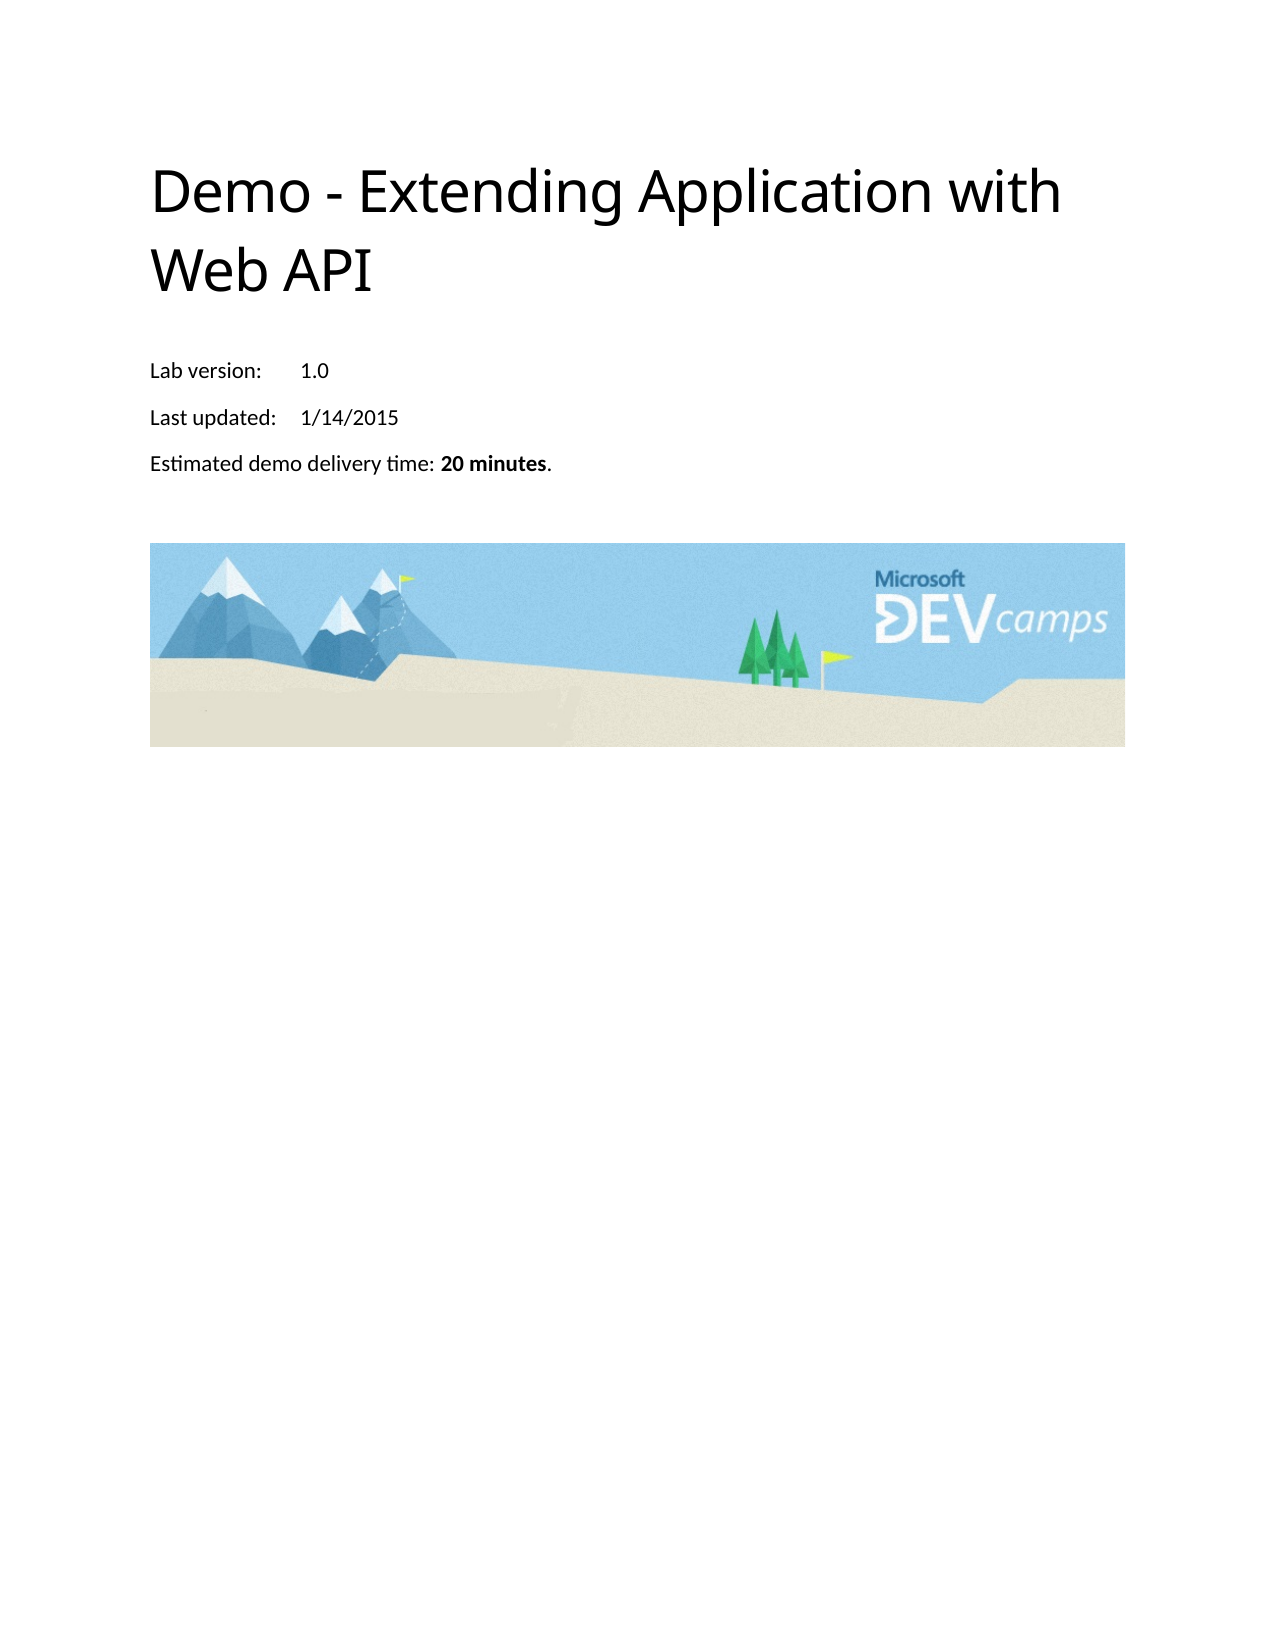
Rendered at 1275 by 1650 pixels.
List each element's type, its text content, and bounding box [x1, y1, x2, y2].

picture [150, 543, 1125, 747]
text Last updated: 1/14/2015 [150, 403, 1125, 431]
title Demo - Extending Application with Web API [150, 150, 1125, 309]
text Lab version: 1.0 [150, 356, 1125, 384]
text Estimated demo delivery time: 20 minutes. [150, 449, 1125, 478]
